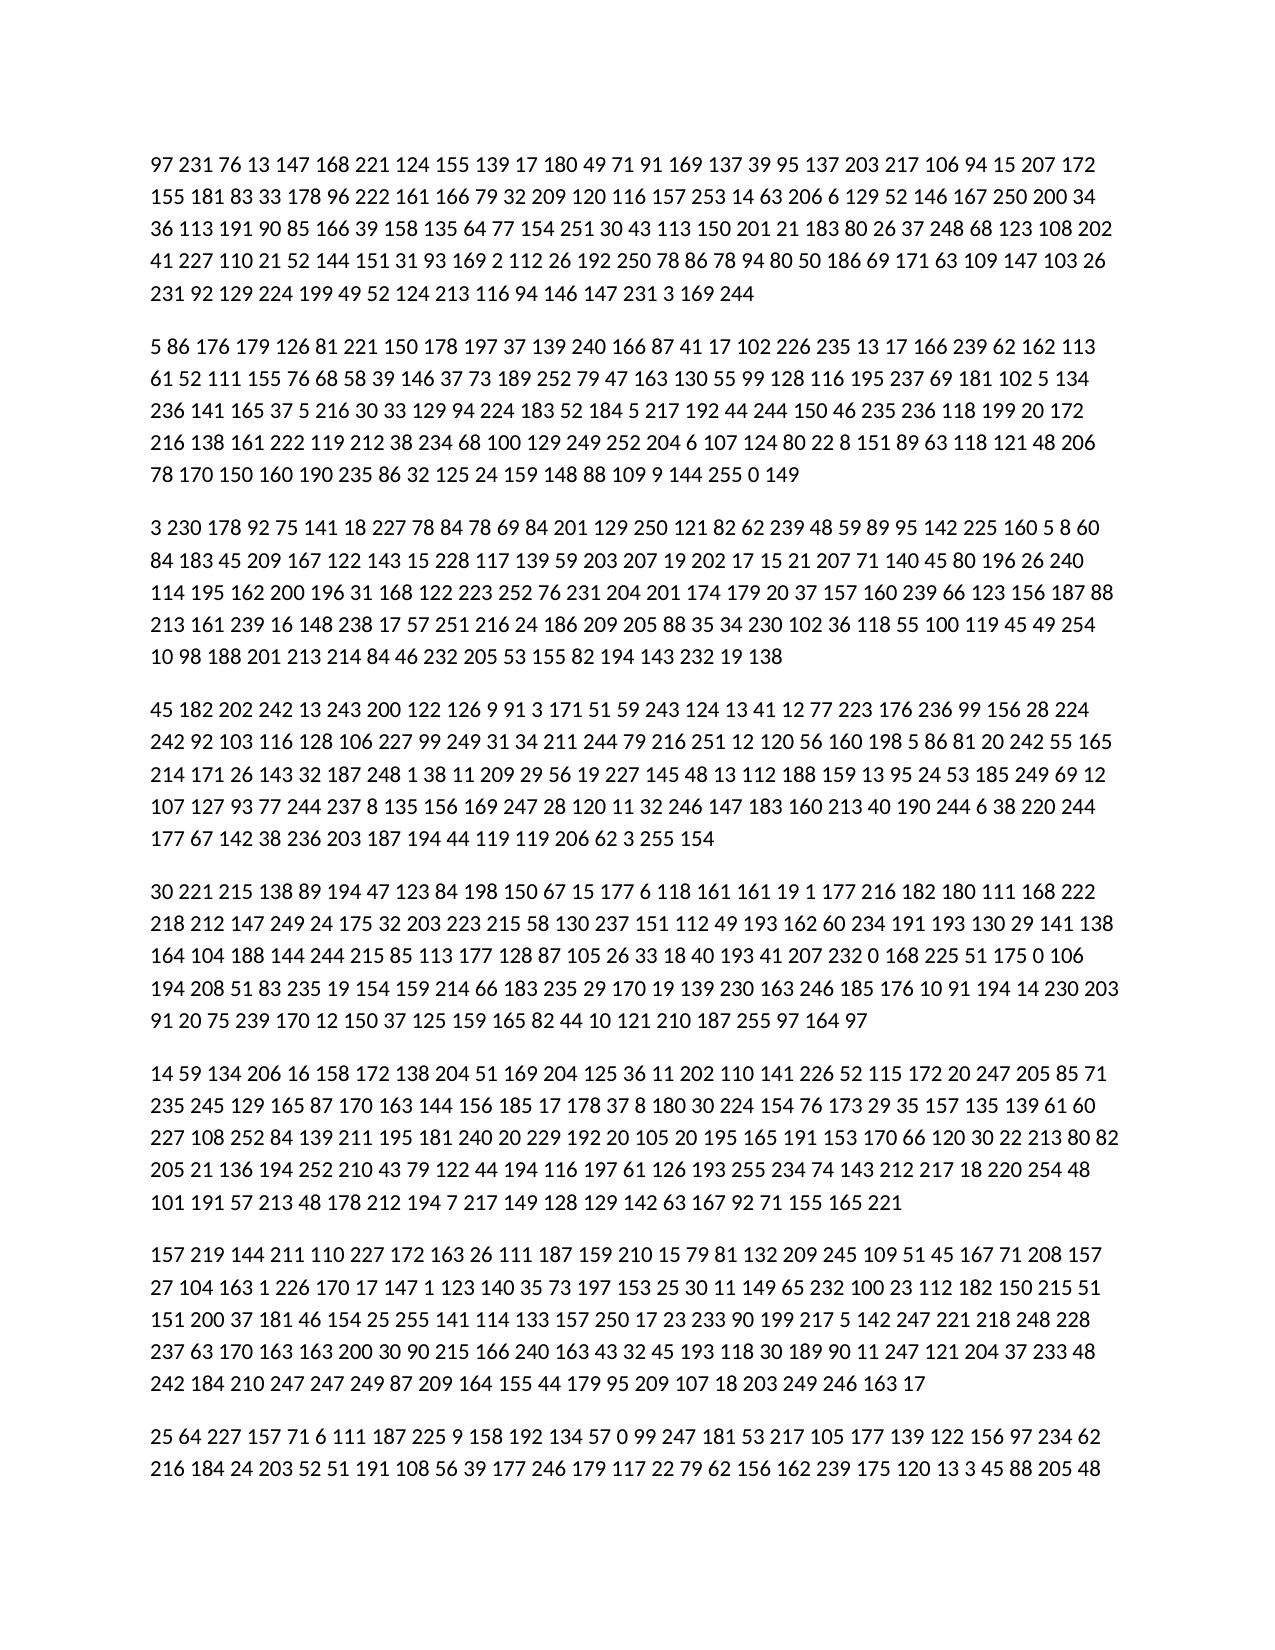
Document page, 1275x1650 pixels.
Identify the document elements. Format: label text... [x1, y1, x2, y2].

text 45 182 202 242 13 243 200 122 126 9 91 3 171 51 59 243 124 13 41 12 77 223 176 236 99 156 28 224 242 92 103 116 128 106 227 99 249 31 34 211 244 79 216 251 12 120 56 160 198 5 86 81 20 242 55 165 214 171 26 143 32 187 248 1 38 11 209 29 56 19 227 145 48 13 112 188 159 13 95 24 53 185 249 69 12 107 127 93 77 244 237 8 135 156 169 247 28 120 11 32 246 147 183 160 213 40 190 244 6 38 220 244 177 67 142 38 236 203 187 194 44 119 119 206 62 3 255 154 [150, 695, 1125, 852]
text 30 221 215 138 89 194 47 123 84 198 150 67 15 177 6 118 161 161 19 1 177 216 182 180 111 168 222 218 212 147 249 24 175 32 203 223 215 58 130 237 151 112 49 193 162 60 234 191 193 130 29 141 138 164 104 188 144 244 215 85 113 177 128 87 105 26 33 18 40 193 41 207 232 0 168 225 51 175 0 106 194 208 51 83 235 19 154 159 214 66 183 235 29 170 19 139 230 163 246 185 176 10 91 194 14 230 203 91 20 75 239 170 12 150 37 125 159 165 82 44 10 121 210 187 255 97 164 97 [150, 877, 1125, 1034]
text 3 230 178 92 75 141 18 227 78 84 78 69 84 201 129 250 121 82 62 239 48 59 89 95 142 225 160 5 8 60 84 183 45 209 167 122 143 15 228 117 139 59 203 207 19 202 17 15 21 207 71 140 45 80 196 26 240 114 195 162 200 196 31 168 122 223 252 76 231 204 201 174 179 20 37 157 160 239 66 123 156 187 88 213 161 239 16 148 238 17 57 251 216 24 186 209 205 88 35 34 230 102 36 118 55 100 119 45 49 254 10 98 188 201 213 214 84 46 232 205 53 155 82 194 143 232 19 138 [150, 513, 1125, 670]
text 5 86 176 179 126 81 221 150 178 197 37 139 240 166 87 41 17 102 226 235 13 17 166 239 62 162 113 61 52 111 155 76 68 58 39 146 37 73 189 252 79 47 163 130 55 99 128 116 195 237 69 181 102 5 134 236 141 165 37 5 216 30 33 129 94 224 183 52 184 5 217 192 44 244 150 46 235 236 118 199 20 172 216 138 161 222 119 212 38 234 68 100 129 249 252 204 6 107 124 80 22 8 151 89 63 118 121 48 206 78 170 150 160 190 235 86 32 125 24 159 148 88 109 9 144 255 0 149 [150, 332, 1125, 488]
text 157 219 144 211 110 227 172 163 26 111 187 159 210 15 79 81 132 209 245 109 51 45 167 71 208 157 27 104 163 1 226 170 17 147 1 123 140 35 73 197 153 25 30 11 149 65 232 100 23 112 182 150 215 51 151 200 37 181 46 154 25 255 141 114 133 157 250 17 23 233 90 199 217 5 142 247 221 218 248 228 237 63 170 163 163 200 30 90 215 166 240 163 43 32 45 193 118 30 189 90 11 247 121 204 37 233 48 242 184 210 247 247 249 87 209 164 155 44 179 95 209 107 18 203 249 246 163 17 [150, 1241, 1125, 1397]
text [150, 1422, 1125, 1483]
text 97 231 76 13 147 168 221 124 155 139 17 180 49 71 91 169 137 39 95 137 203 217 106 94 15 207 172 155 181 83 33 178 96 222 161 166 79 32 209 120 116 157 253 14 63 206 6 129 52 146 167 250 200 34 36 113 191 90 85 166 39 158 135 64 77 154 251 30 43 113 150 201 21 183 80 26 37 248 68 123 108 202 41 227 110 21 52 144 151 31 93 169 2 112 26 192 250 78 86 78 94 80 50 186 69 171 63 109 147 103 26 231 92 129 224 199 49 52 124 213 116 94 146 147 231 3 169 244 [150, 150, 1125, 307]
text 14 59 134 206 16 158 172 138 204 51 169 204 125 36 11 202 110 141 226 52 115 172 20 247 205 85 71 235 245 129 165 87 170 163 144 156 185 17 178 37 8 180 30 224 154 76 173 29 35 157 135 139 61 60 227 108 252 84 139 211 195 181 240 20 229 192 20 105 20 195 165 191 153 170 66 120 30 22 213 80 82 205 21 136 194 252 210 43 79 122 44 194 116 197 61 126 193 255 234 74 143 212 217 18 220 254 48 101 191 57 213 48 178 212 194 7 217 149 128 129 142 63 167 92 71 155 165 221 [150, 1059, 1125, 1216]
